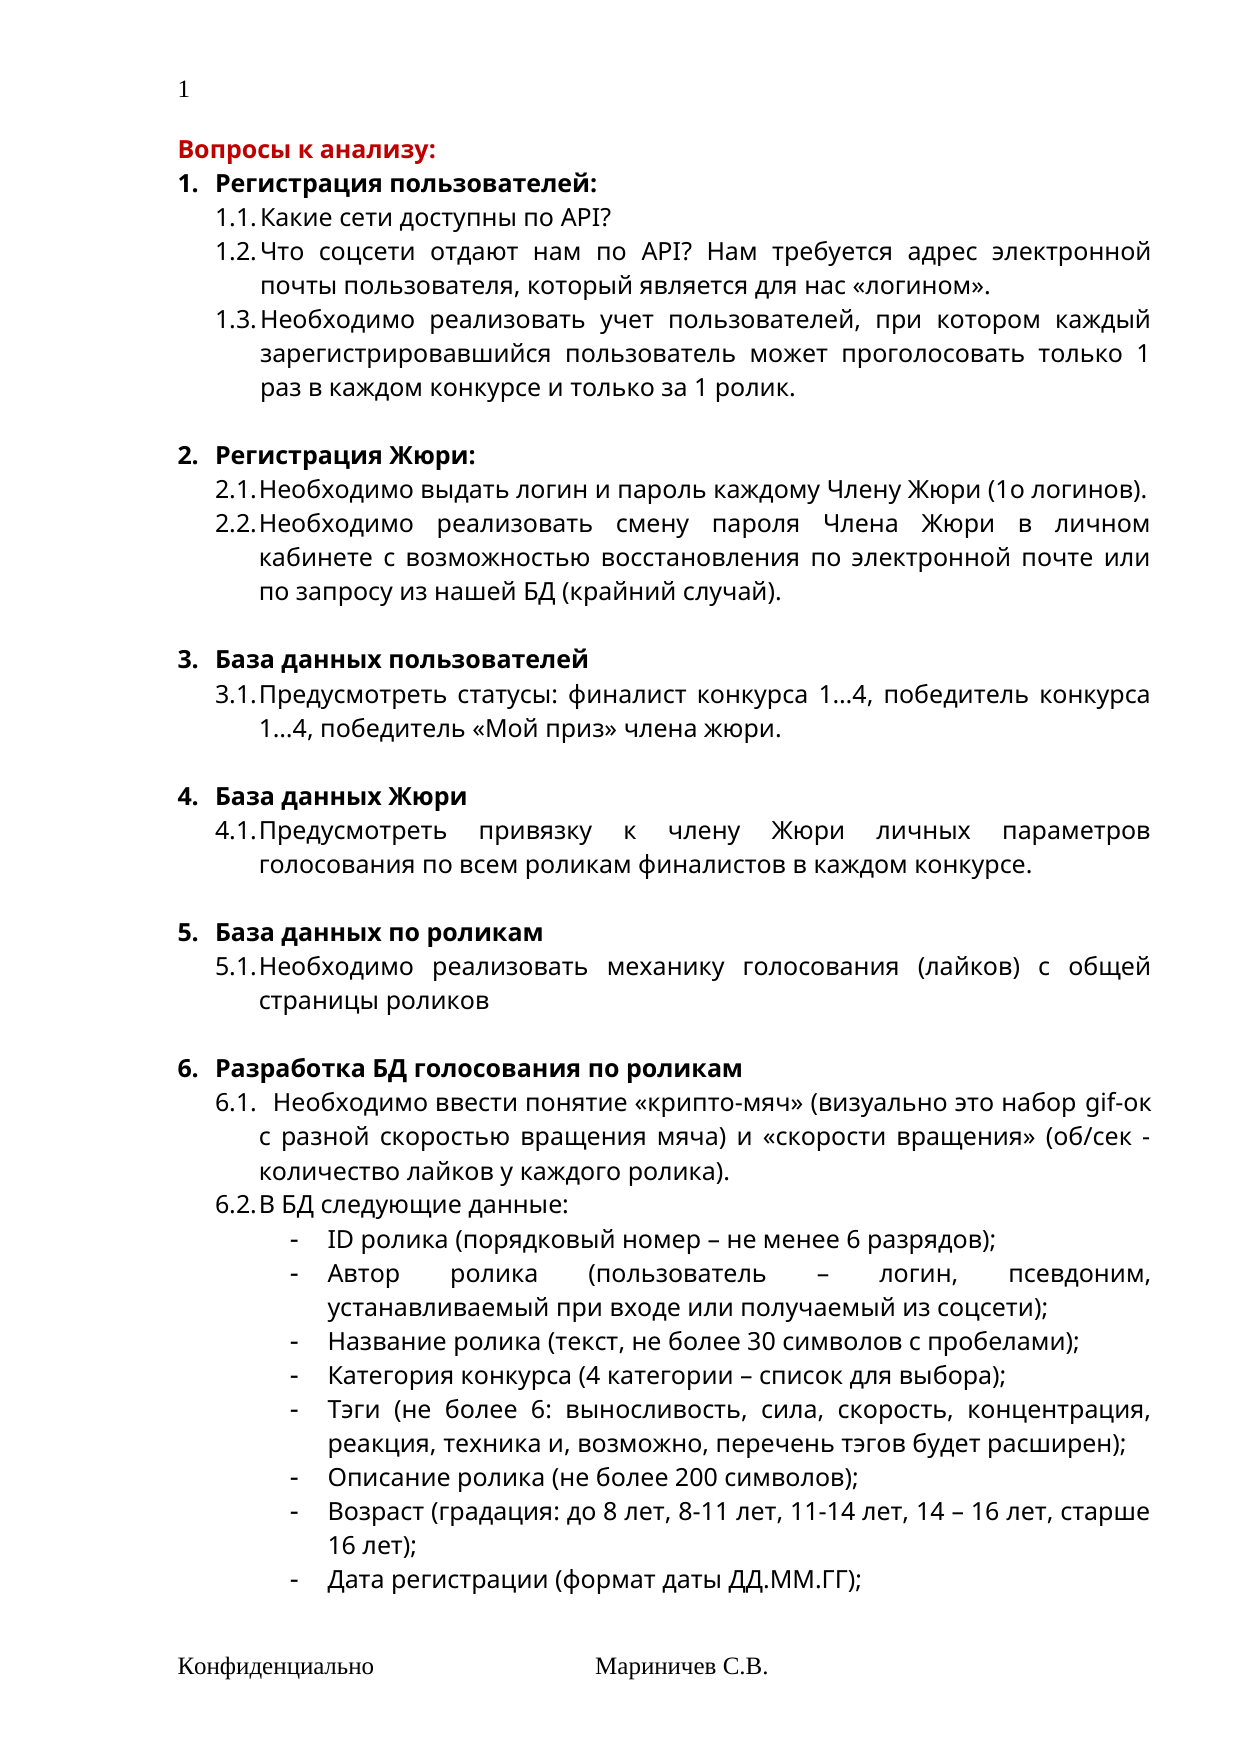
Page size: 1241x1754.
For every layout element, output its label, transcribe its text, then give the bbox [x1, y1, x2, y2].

list Тэги (не более 6: выносливость, сила, скорость, концентрация, реакция, техника и, возможно, перечень тэгов будет расширен); [290, 1392, 1152, 1460]
list Необходимо реализовать учет пользователей, при котором каждый зарегистрировавшийся пользователь может проголосовать только 1 раз в каждом конкурсе и только за 1 ролик. [215, 302, 1152, 404]
list Необходимо ввести понятие «крипто-мяч» (визуально это набор gif-ок с разной скоростью вращения мяча) и «скорости вращения» (об/сек - количество лайков у каждого ролика). [215, 1085, 1152, 1187]
list ID ролика (порядковый номер – не менее 6 разрядов); [290, 1221, 1152, 1255]
list В БД следующие данные: [215, 1187, 1152, 1221]
list База данных пользователей [177, 642, 1152, 676]
list Что соцсети отдают нам по API? Нам требуется адрес электронной почты пользователя, который является для нас «логином». [215, 233, 1152, 302]
list Необходимо реализовать смену пароля Члена Жюри в личном кабинете с возможностью восстановления по электронной почте или по запросу из нашей БД (крайний случай). [215, 506, 1152, 608]
list Необходимо реализовать механику голосования (лайков) с общей страницы роликов [215, 949, 1152, 1017]
list Необходимо выдать логин и пароль каждому Члену Жюри (1о логинов). [215, 472, 1152, 506]
list Дата регистрации (формат даты ДД.ММ.ГГ); [290, 1562, 1152, 1596]
list Категория конкурса (4 категории – список для выбора); [290, 1357, 1152, 1392]
list Предусмотреть статусы: финалист конкурса 1…4, победитель конкурса 1…4, победитель «Мой приз» члена жюри. [215, 676, 1152, 744]
list Регистрация пользователей: [177, 165, 1152, 199]
list Автор ролика (пользователь – логин, псевдоним, устанавливаемый при входе или получаемый из соцсети); [290, 1255, 1152, 1323]
list Разработка БД голосования по роликам [177, 1051, 1152, 1085]
list Какие сети доступны по API? [215, 199, 1152, 233]
list Регистрация Жюри: [177, 438, 1152, 472]
list Описание ролика (не более 200 символов); [290, 1460, 1152, 1494]
list База данных Жюри [177, 778, 1152, 812]
list База данных по роликам [177, 915, 1152, 949]
text Вопросы к анализу: [177, 131, 1152, 165]
list Предусмотреть привязку к члену Жюри личных параметров голосования по всем роликам финалистов в каждом конкурсе. [215, 812, 1152, 881]
list Название ролика (текст, не более 30 символов с пробелами); [290, 1323, 1152, 1357]
list Возраст (градация: до 8 лет, 8-11 лет, 11-14 лет, 14 – 16 лет, старше 16 лет); [290, 1494, 1152, 1562]
